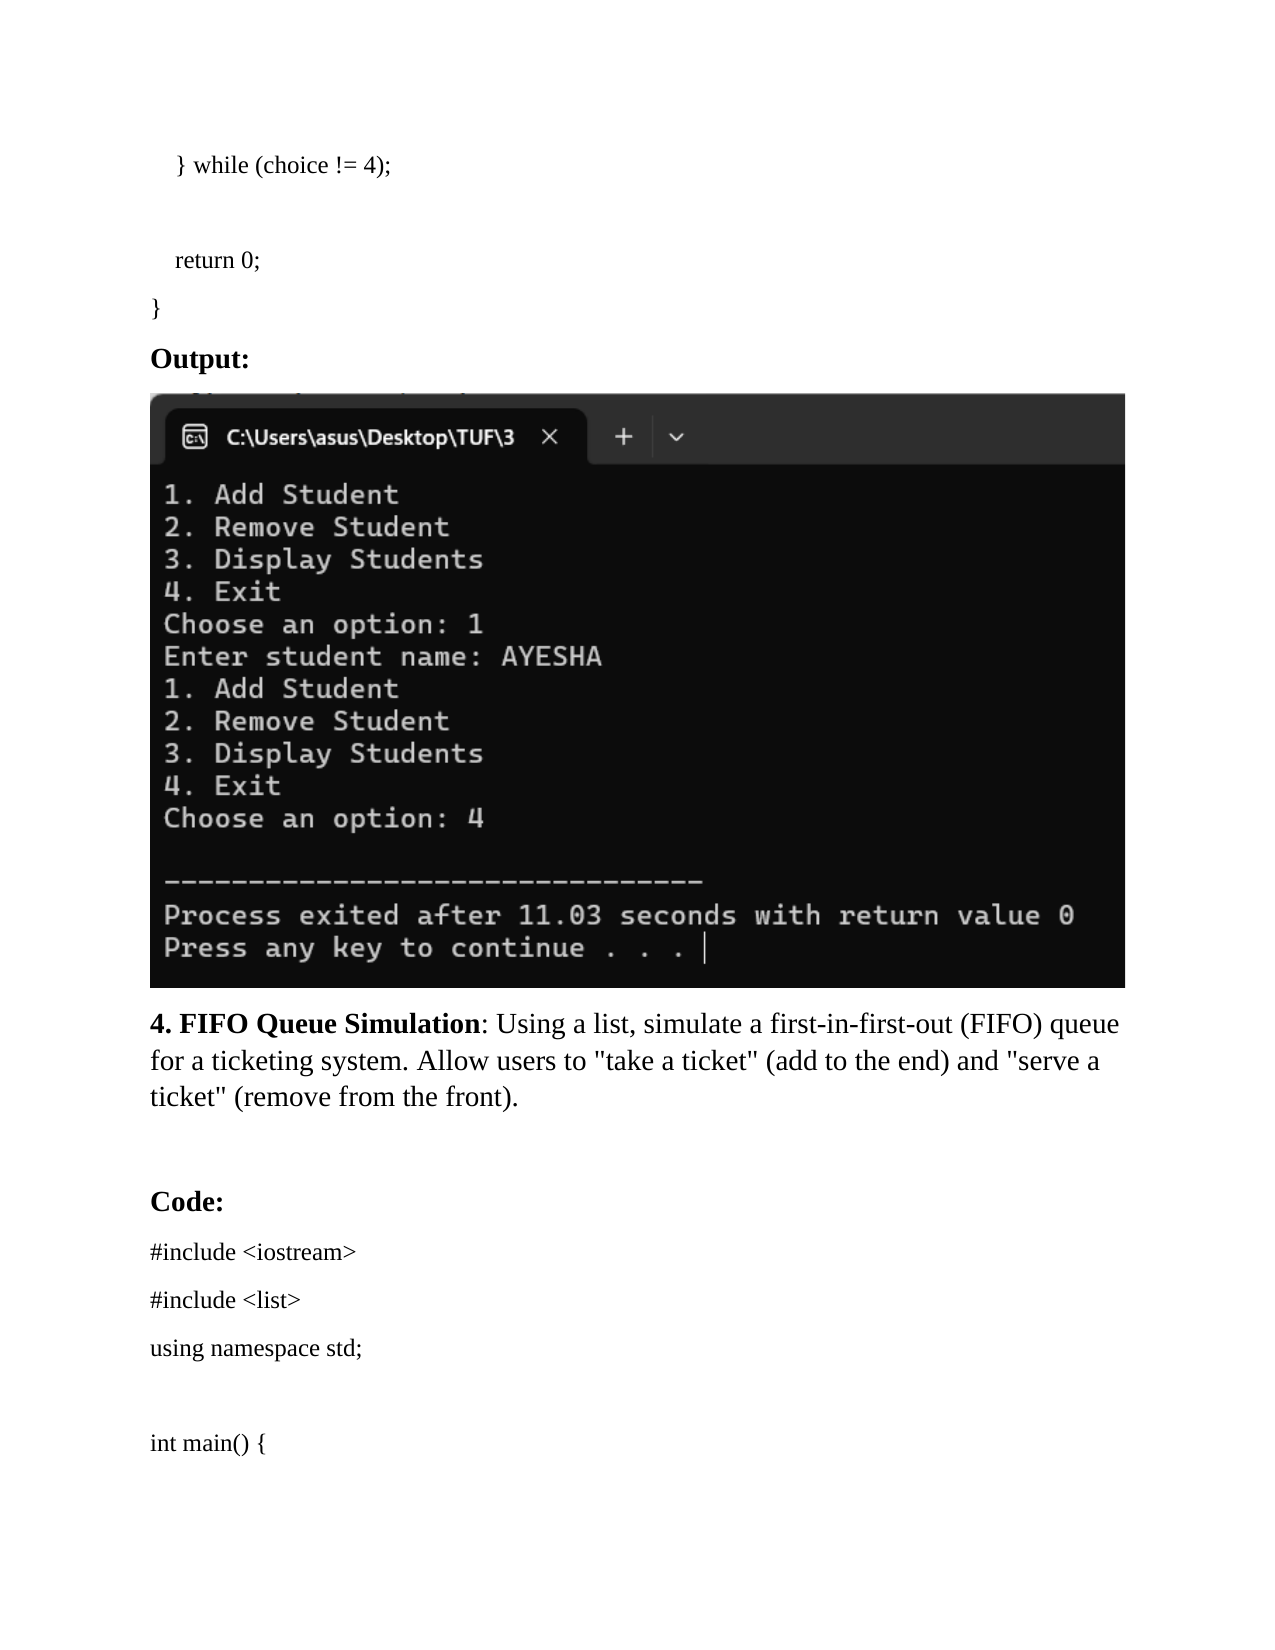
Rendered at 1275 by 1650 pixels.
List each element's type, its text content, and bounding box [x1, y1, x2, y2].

text using namespace std; [150, 1333, 1125, 1362]
text #include <list> [150, 1285, 1125, 1314]
text } [150, 293, 1125, 322]
text Output: [150, 341, 1125, 374]
text return 0; [150, 245, 1125, 274]
text } while (choice != 4); [150, 150, 1125, 179]
text #include <iostream> [150, 1237, 1125, 1266]
text Code: [150, 1184, 1125, 1218]
text int main() { [150, 1428, 1125, 1457]
picture [150, 393, 1125, 988]
text 4. FIFO Queue Simulation: Using a list, simulate a first-in-first-out (FIFO) queue for a ticketing system. Allow users to "take a ticket" (add to the end) and "serve a ticket" (remove from the front). [150, 1007, 1125, 1112]
